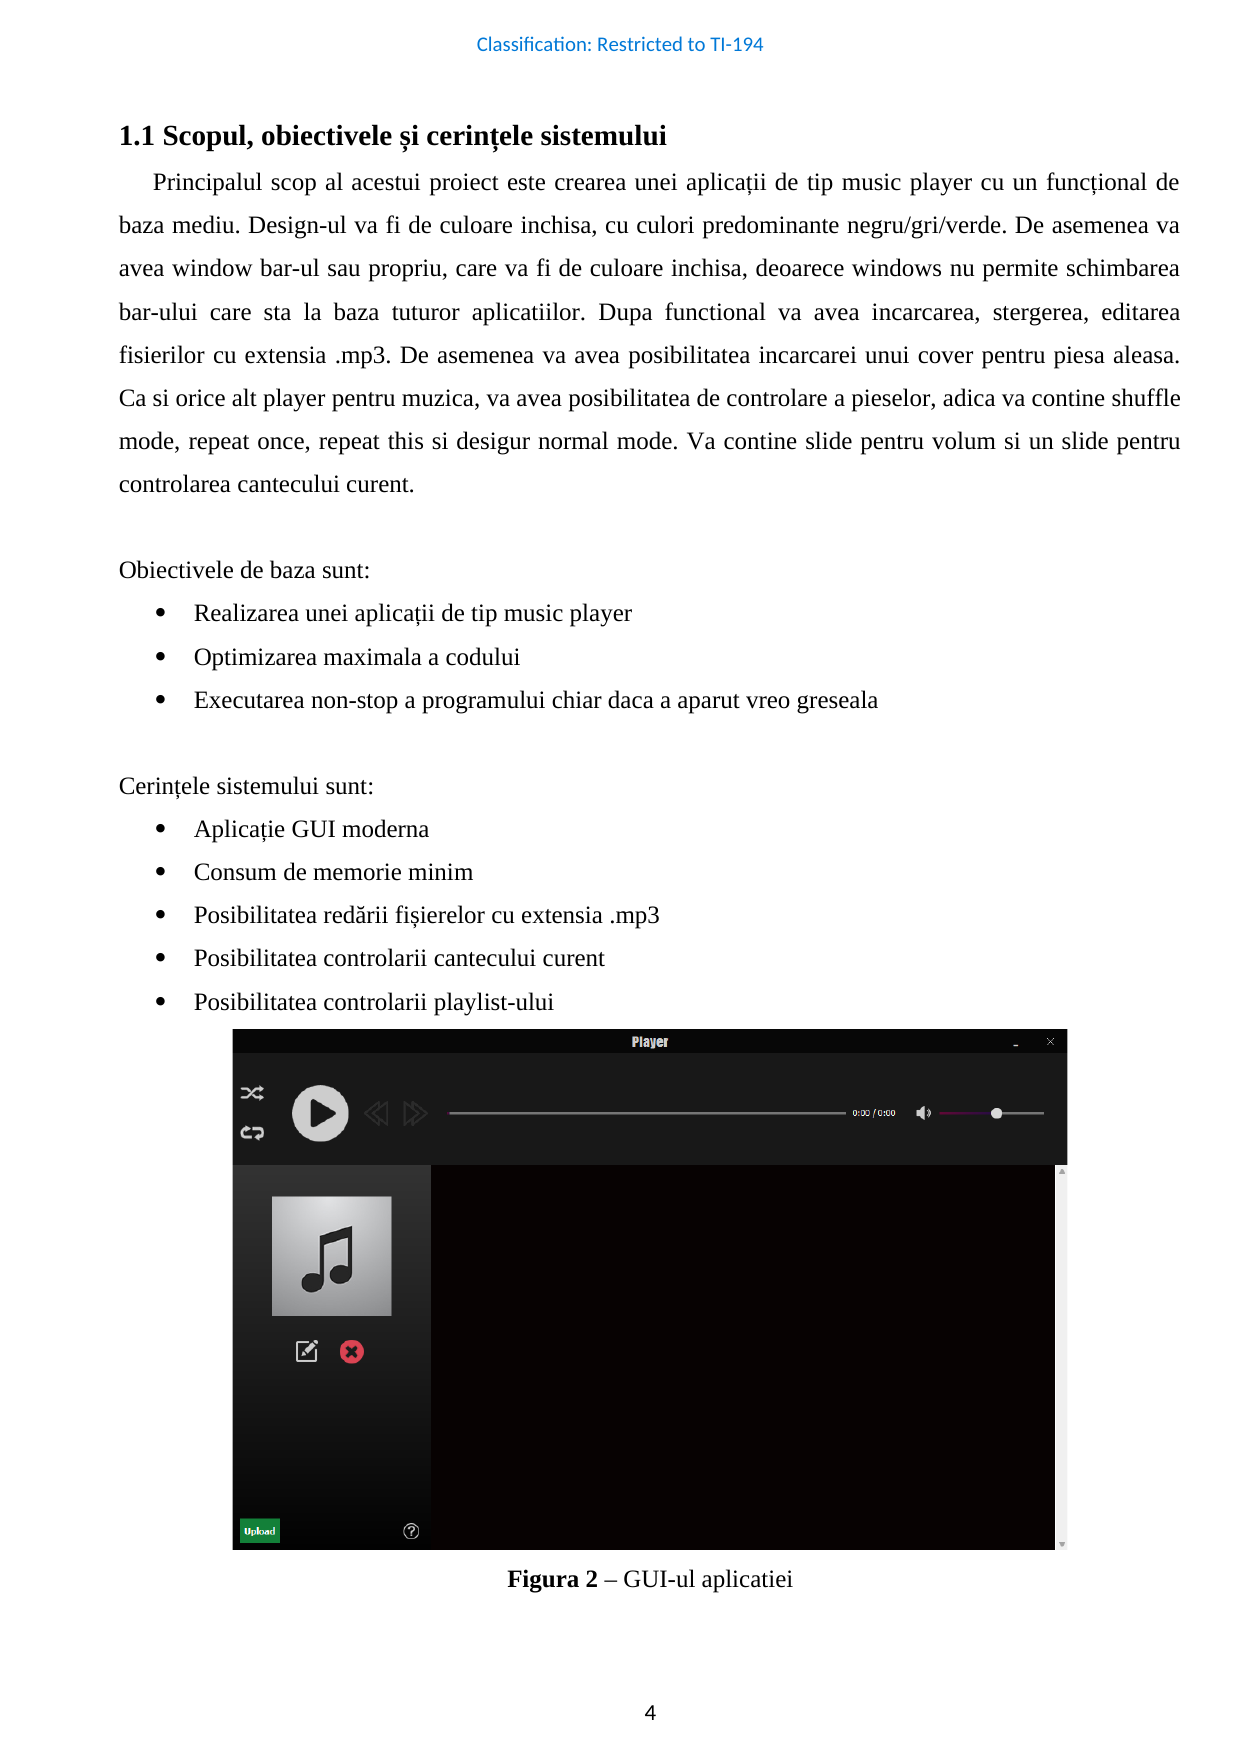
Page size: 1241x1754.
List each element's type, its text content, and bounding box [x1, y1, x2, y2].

list Posibilitatea redării fișierelor cu extensia .mp3 [156, 900, 1182, 929]
list Realizarea unei aplicații de tip music player [156, 598, 1182, 627]
text Figura 2 – GUI-ul aplicatiei [118, 1564, 1182, 1593]
text Principalul scop al acestui proiect este crearea unei aplicații de tip music player cu un funcțional de baza mediu. Design-ul va fi de culoare inchisa, cu culori predominante negru/gri/verde. De asemenea va avea window bar-ul sau propriu, care va fi de culoare inchisa, deoarece windows nu permite schimbarea bar-ului care sta la baza tuturor aplicatiilor. Dupa functional va avea incarcarea, stergerea, editarea fisierilor cu extensia .mp3. De asemenea va avea posibilitatea incarcarei unui cover pentru piesa aleasa. Ca si orice alt player pentru muzica, va avea posibilitatea de controlare a pieselor, adica va contine shuffle mode, repeat once, repeat this si desigur normal mode. Va contine slide pentru volum si un slide pentru controlarea cantecului curent. [118, 167, 1182, 498]
list Consum de memorie minim [156, 857, 1182, 886]
list Executarea non-stop a programului chiar daca a aparut vreo greseala [156, 685, 1182, 713]
subtitle 1.1 Scopul, obiectivele și cerințele sistemului [118, 118, 1182, 152]
list Posibilitatea controlarii cantecului curent [156, 943, 1182, 972]
picture [232, 1029, 1068, 1550]
list Posibilitatea controlarii playlist-ului [156, 987, 1182, 1015]
list Optimizarea maximala a codului [156, 642, 1182, 670]
list Aplicație GUI moderna [156, 814, 1182, 843]
text Obiectivele de baza sunt: [118, 555, 1182, 584]
text Cerințele sistemului sunt: [118, 771, 1182, 800]
